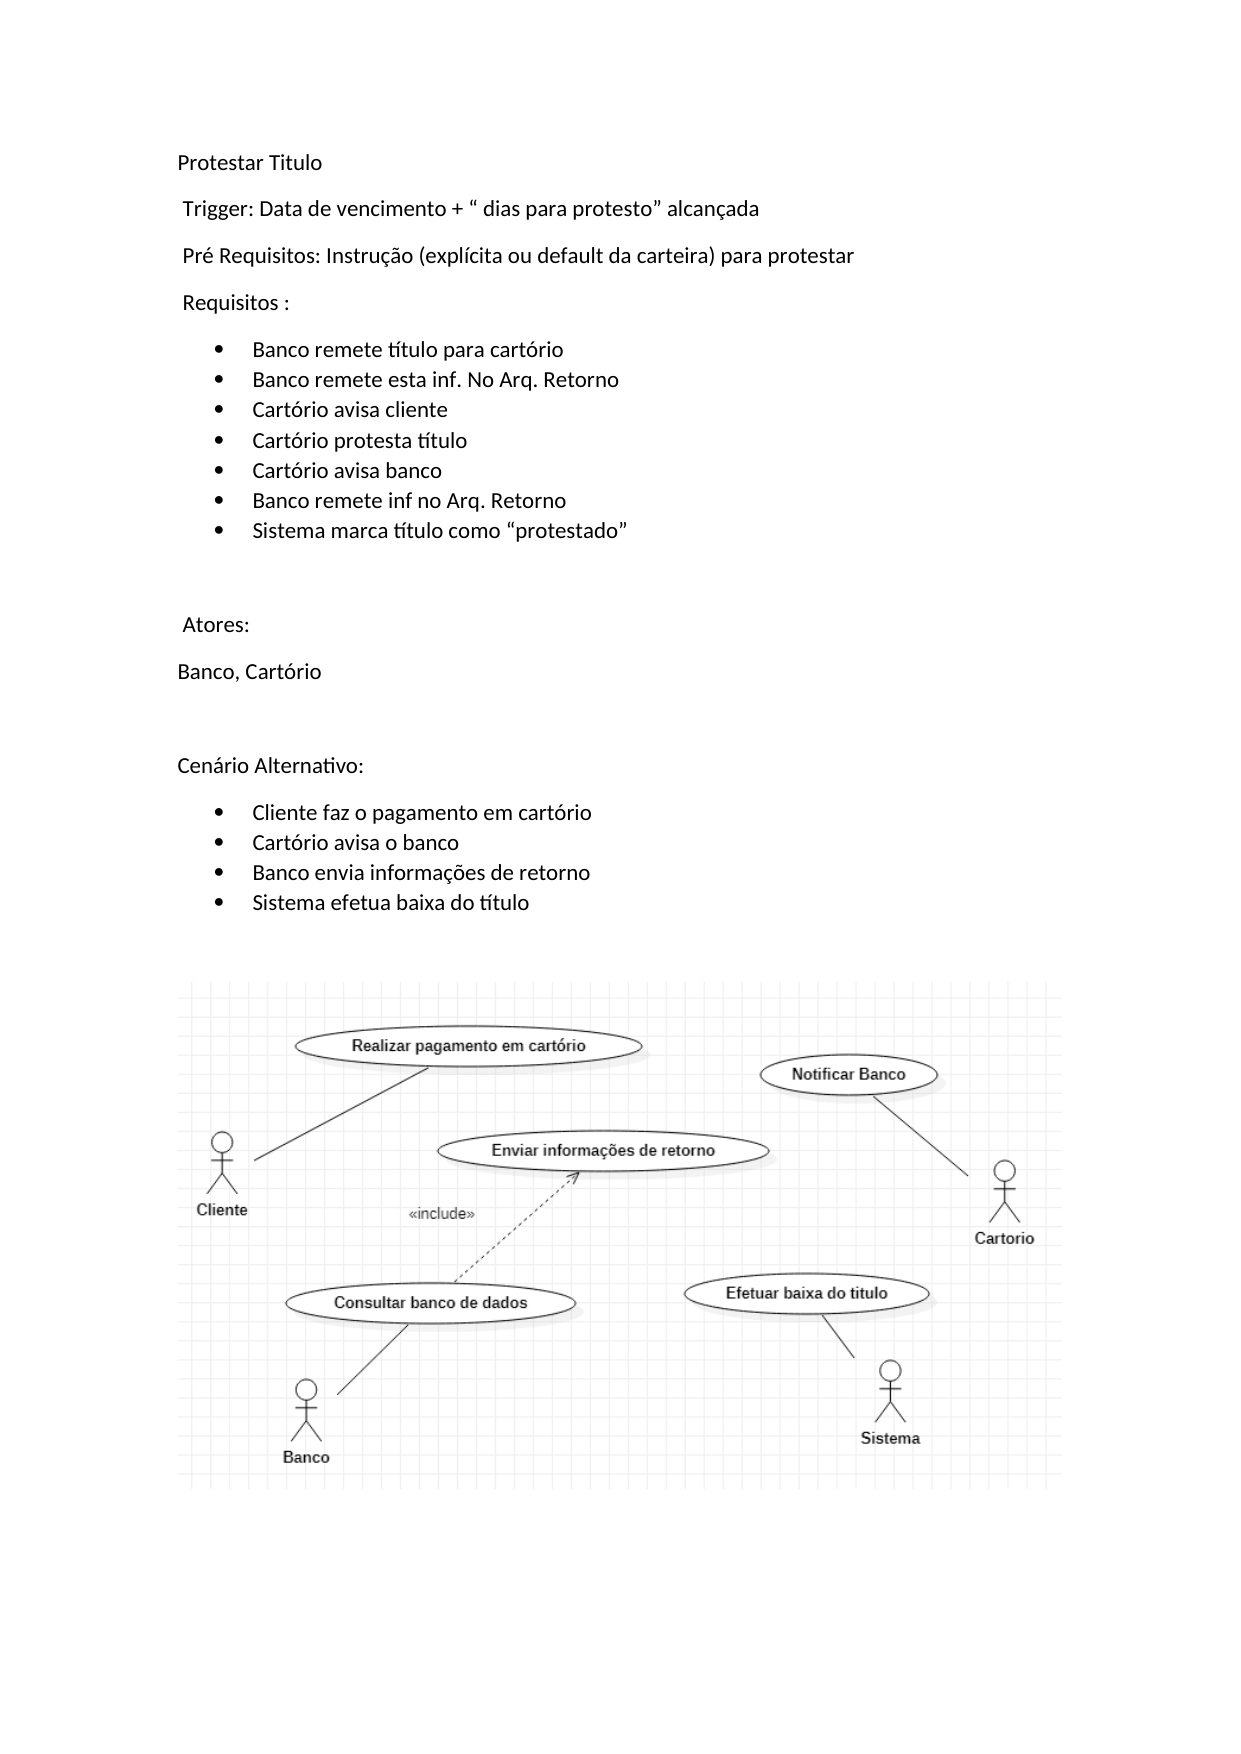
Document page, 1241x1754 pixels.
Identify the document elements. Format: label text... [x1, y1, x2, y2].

list Banco envia informações de retorno [215, 858, 1063, 886]
text Pré Requisitos: Instrução (explícita ou default da carteira) para protestar [177, 241, 1063, 269]
list Cartório protesta título [215, 426, 1063, 454]
text Banco, Cartório [177, 657, 1063, 685]
text Trigger: Data de vencimento + “ dias para protesto” alcançada [177, 194, 1063, 222]
list Cartório avisa o banco [215, 828, 1063, 856]
list Cartório avisa cliente [215, 396, 1063, 423]
text Requisitos : [177, 288, 1063, 316]
text Protestar Titulo [177, 148, 1063, 176]
list Banco remete inf no Arq. Retorno [215, 486, 1063, 514]
list Cartório avisa banco [215, 456, 1063, 484]
list Sistema efetua baixa do título [215, 888, 1063, 916]
list Banco remete título para cartório [215, 335, 1063, 363]
list Sistema marca título como “protestado” [215, 516, 1063, 544]
text Cenário Alternativo: [177, 751, 1063, 779]
text Atores: [177, 610, 1063, 638]
list Banco remete esta inf. No Arq. Retorno [215, 365, 1063, 393]
list Cliente faz o pagamento em cartório [215, 798, 1063, 826]
picture [177, 982, 1062, 1489]
